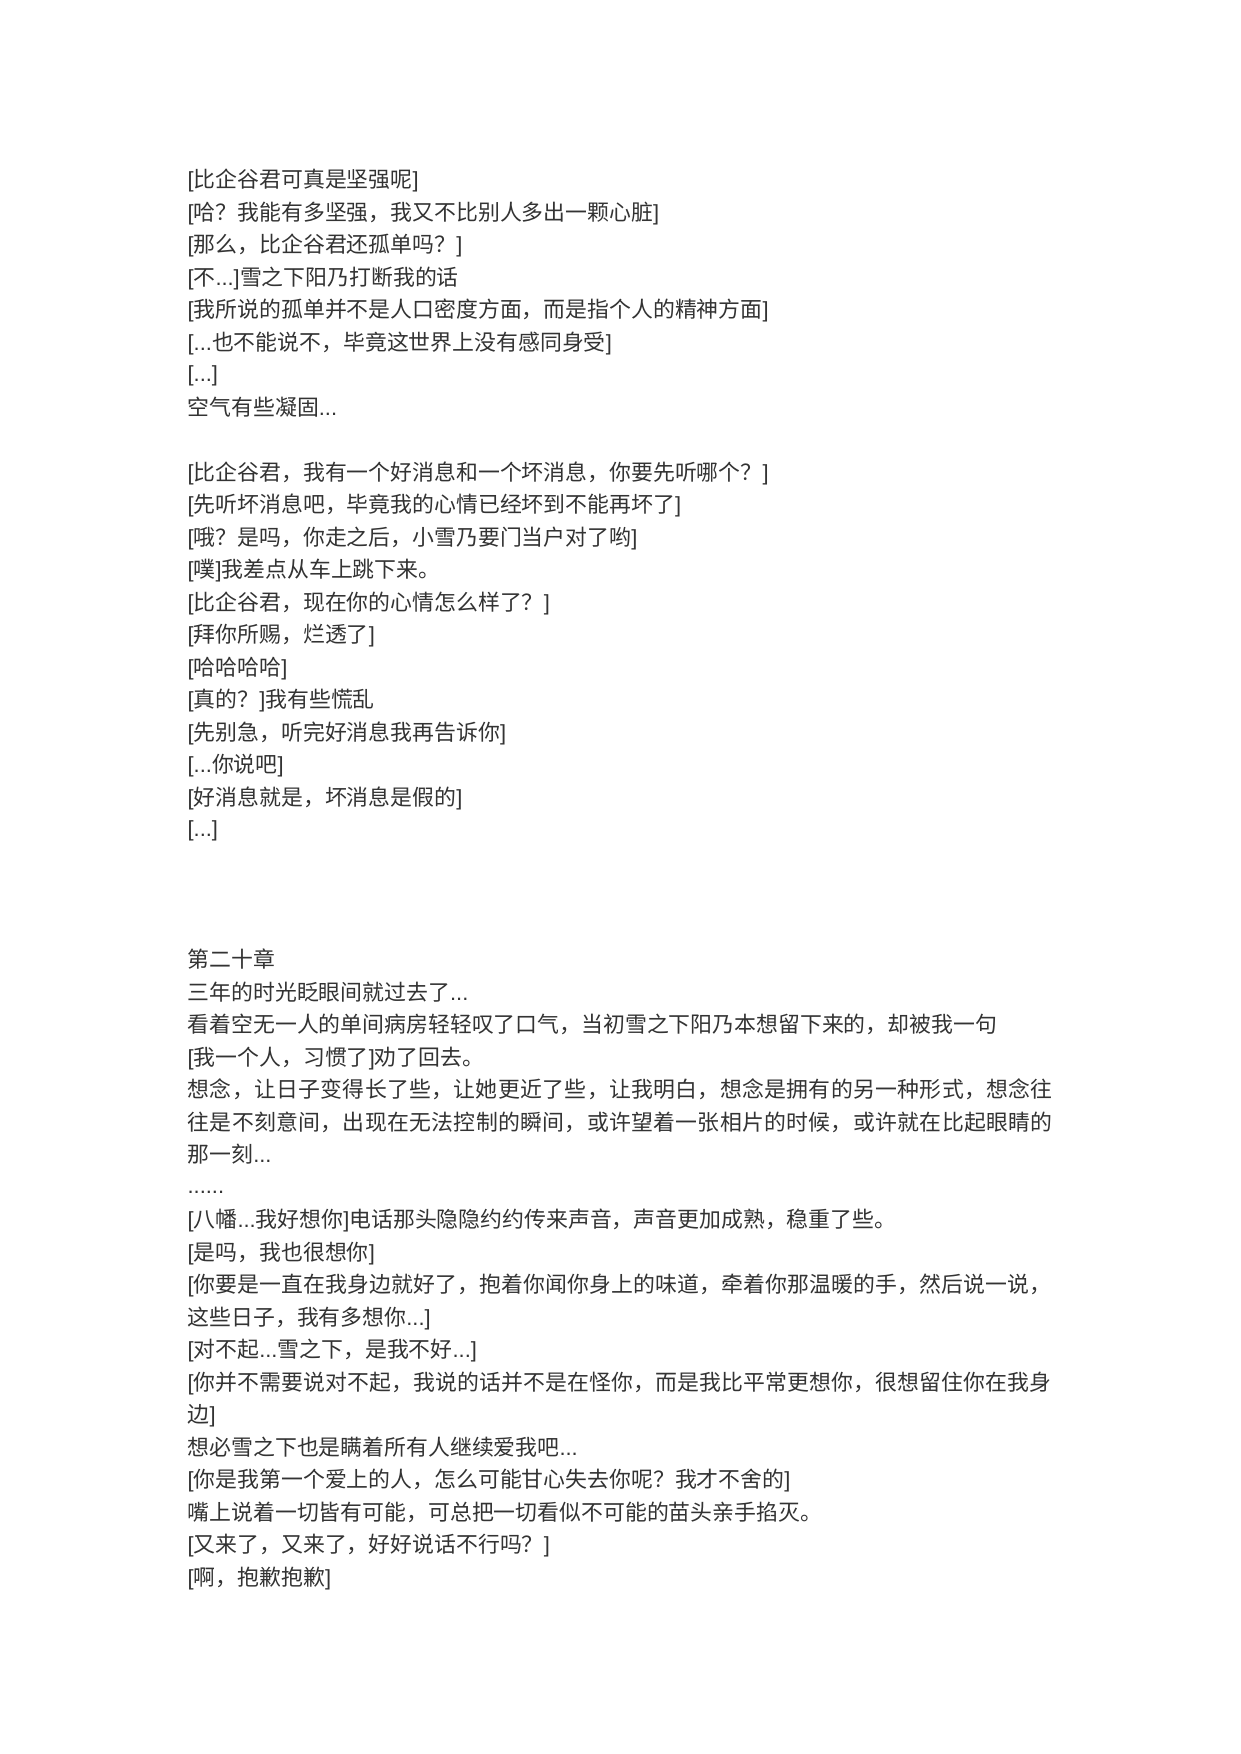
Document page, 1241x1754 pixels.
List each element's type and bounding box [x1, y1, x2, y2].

text [187, 942, 1053, 1592]
text [187, 162, 1053, 844]
